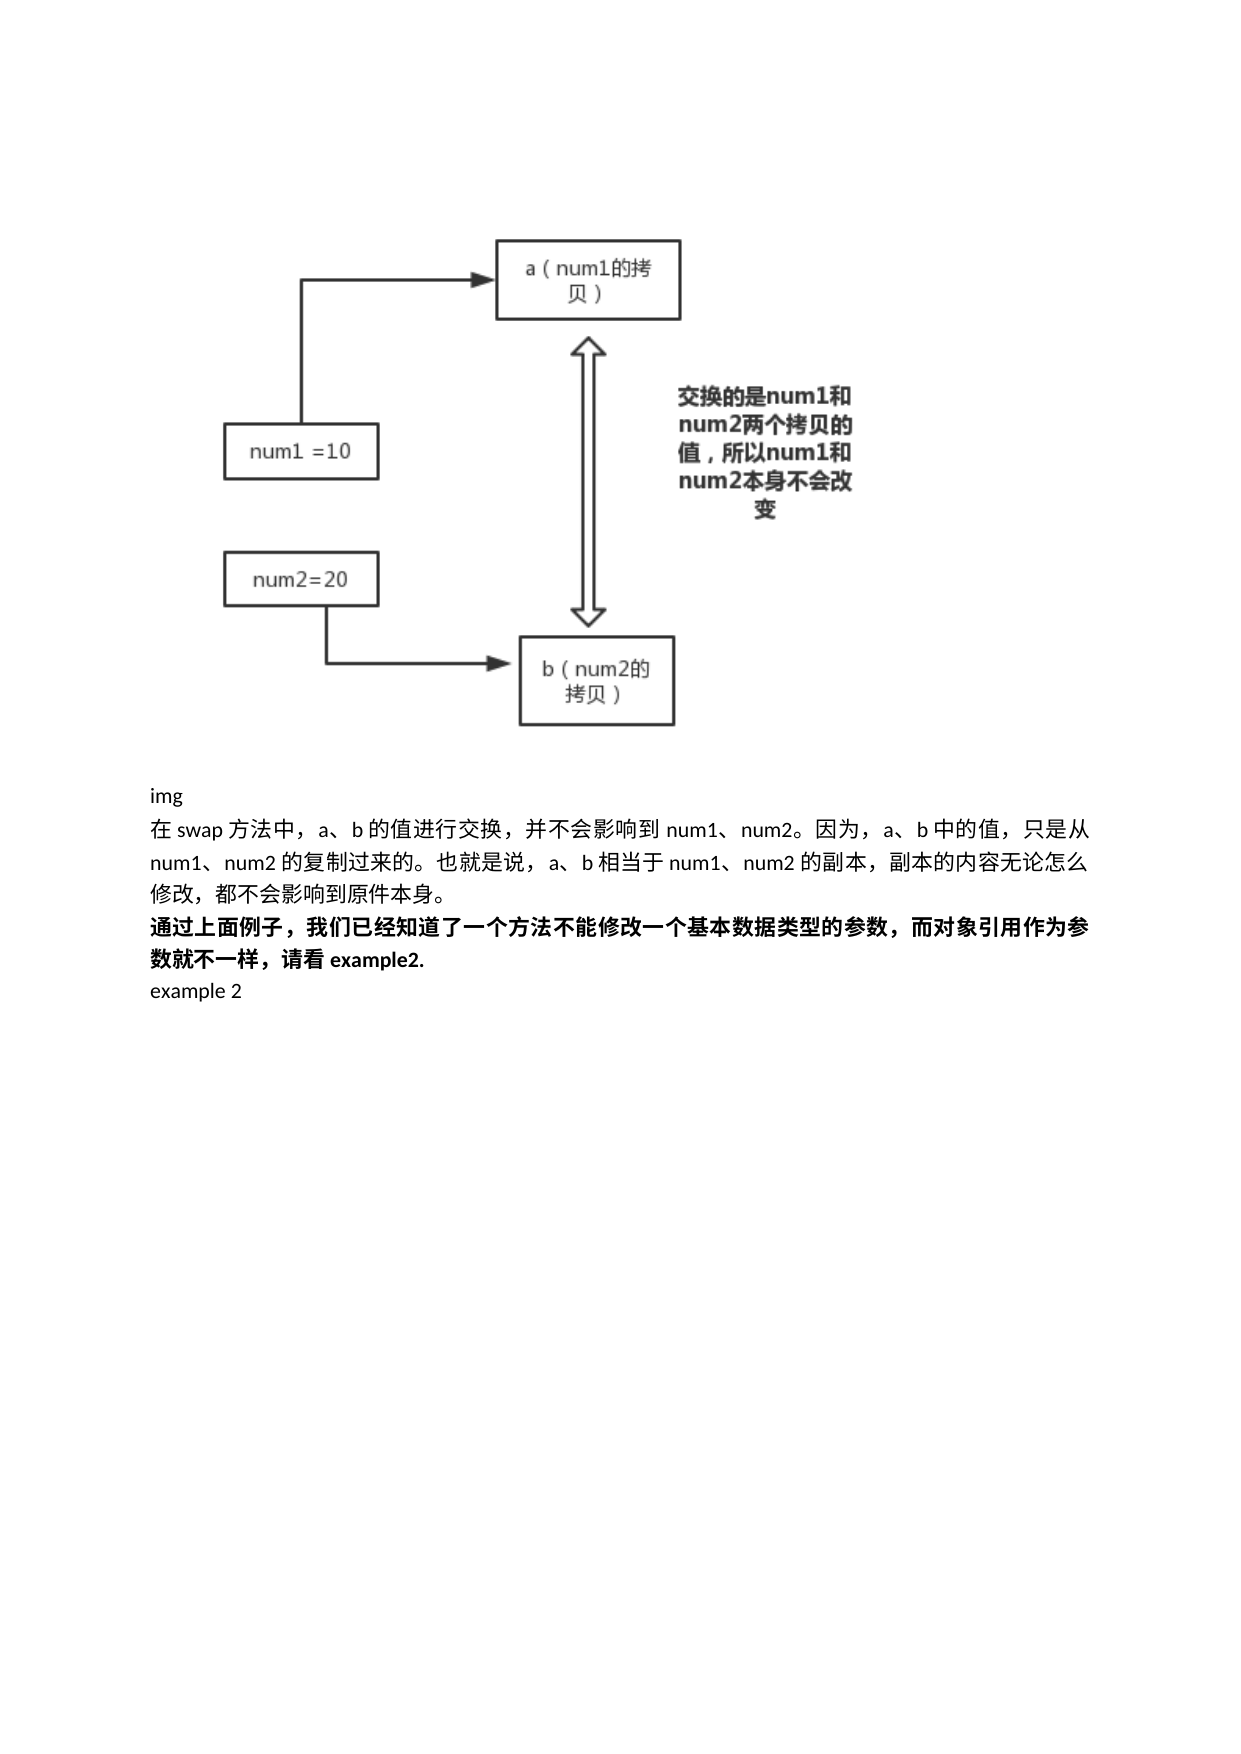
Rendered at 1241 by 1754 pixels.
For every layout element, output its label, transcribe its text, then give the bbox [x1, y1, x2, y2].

text 在swap方法中，a、b的值进行交换，并不会影响到 num1、num2。因为，a、b中的值，只是从 num1、num2 的复制过来的。也就是说，a、b相当于num1、num2 的副本，副本的内容无论怎么修改，都不会影响到原件本身。 [150, 812, 1090, 909]
picture [150, 166, 907, 775]
text 通过上面例子，我们已经知道了一个方法不能修改一个基本数据类型的参数，而对象引用作为参数就不一样，请看 example2. [150, 909, 1090, 974]
text img [150, 779, 1090, 812]
text example 2 [150, 974, 1090, 1007]
